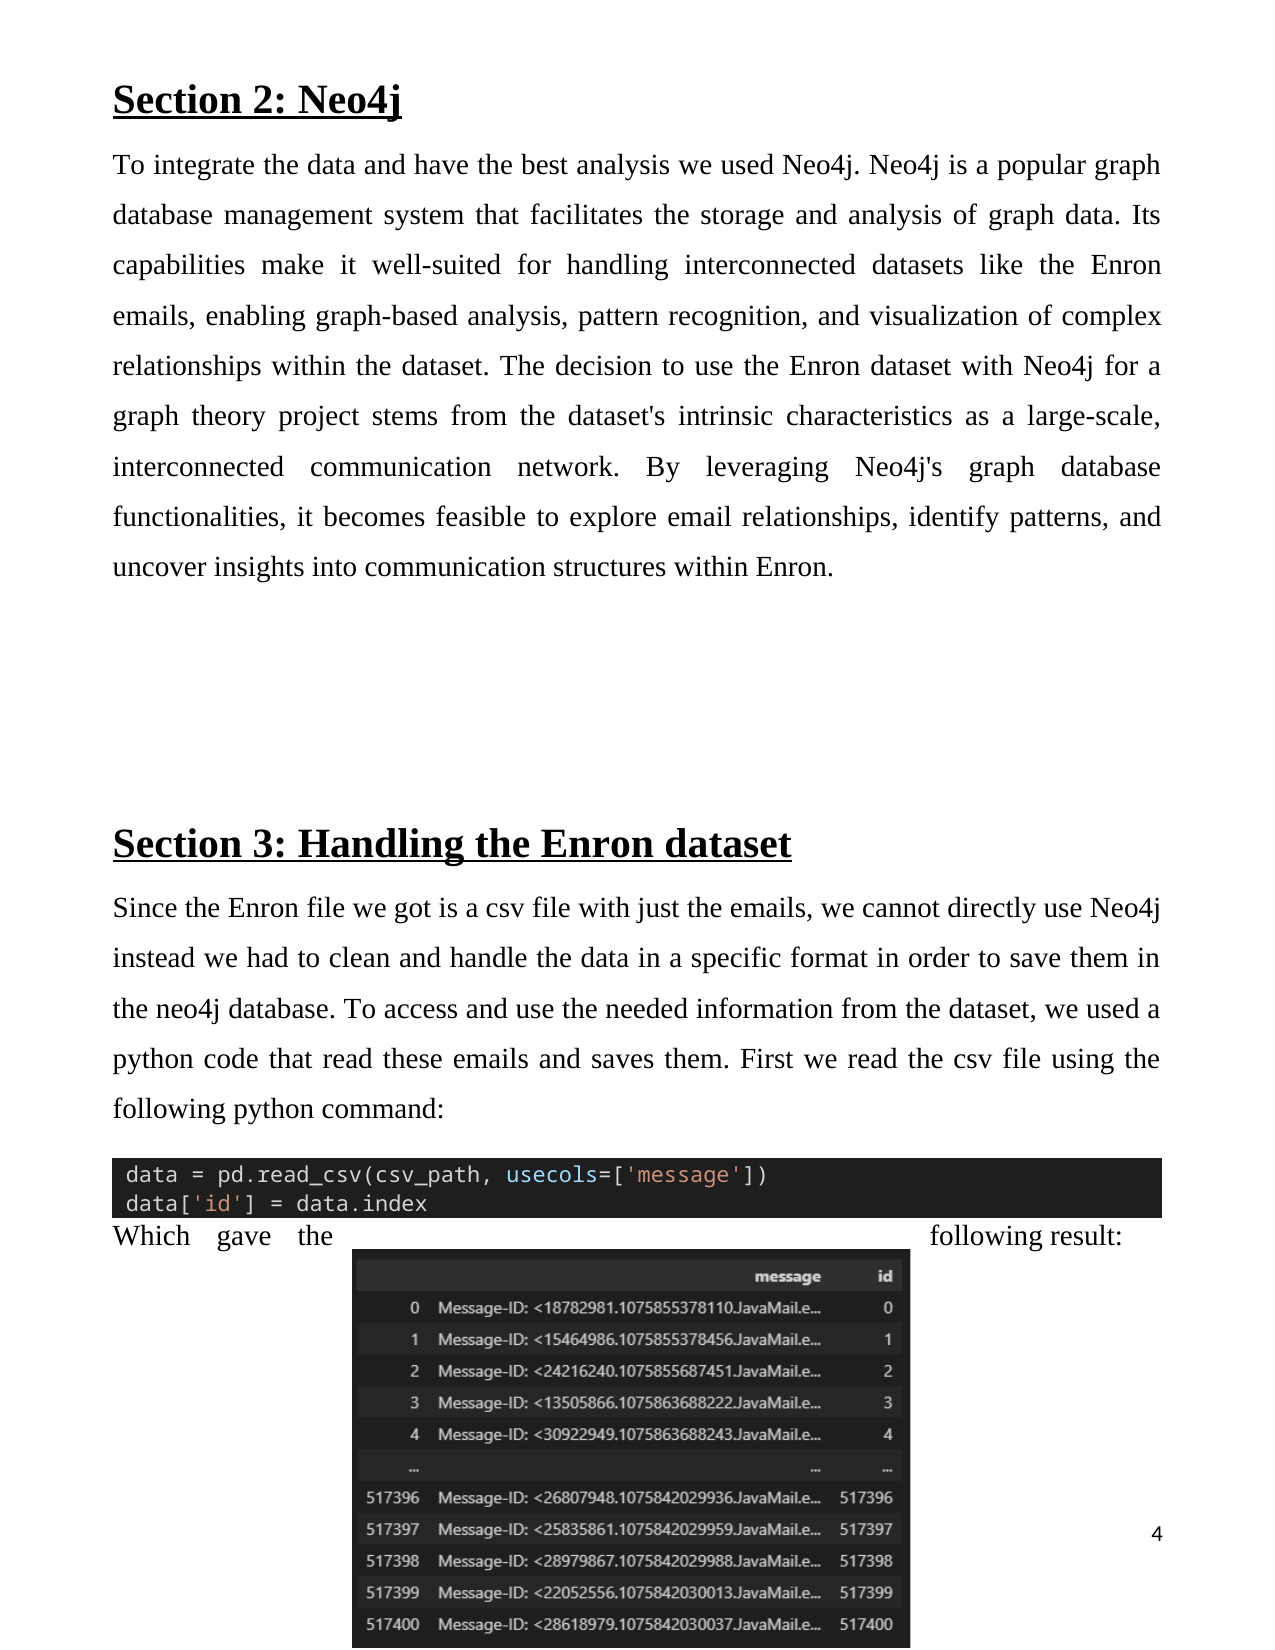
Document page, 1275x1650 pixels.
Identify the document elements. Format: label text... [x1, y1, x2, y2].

text To integrate the data and have the best analysis we used Neo4j. Neo4j is a popular graph database management system that facilitates the storage and analysis of graph data. Its capabilities make it well-suited for handling interconnected datasets like the Enron emails, enabling graph-based analysis, pattern recognition, and visualization of complex relationships within the dataset. The decision to use the Enron dataset with Neo4j for a graph theory project stems from the dataset's intrinsic characteristics as a large-scale, interconnected communication network. By leveraging Neo4j's graph database functionalities, it becomes feasible to explore email relationships, identify patterns, and uncover insights into communication structures within Enron. [112, 147, 1162, 583]
text Which gave the following result: [112, 1218, 1162, 1252]
subtitle Section 3: Handling the Enron dataset [112, 818, 1162, 866]
text Since the Enron file we got is a csv file with just the emails, we cannot directly use Neo4j instead we had to clean and handle the data in a specific format in order to save them in the neo4j database. To access and use the needed information from the dataset, we used a python code that read these emails and saves them. First we read the csv file using the following python command: [112, 890, 1162, 1125]
text data = pd.read_csv(csv_path, usecols=['message']) [112, 1158, 1162, 1188]
picture [351, 1249, 910, 1646]
subtitle Section 2: Neo4j [112, 75, 1162, 123]
text data['id'] = data.index [112, 1188, 1162, 1218]
